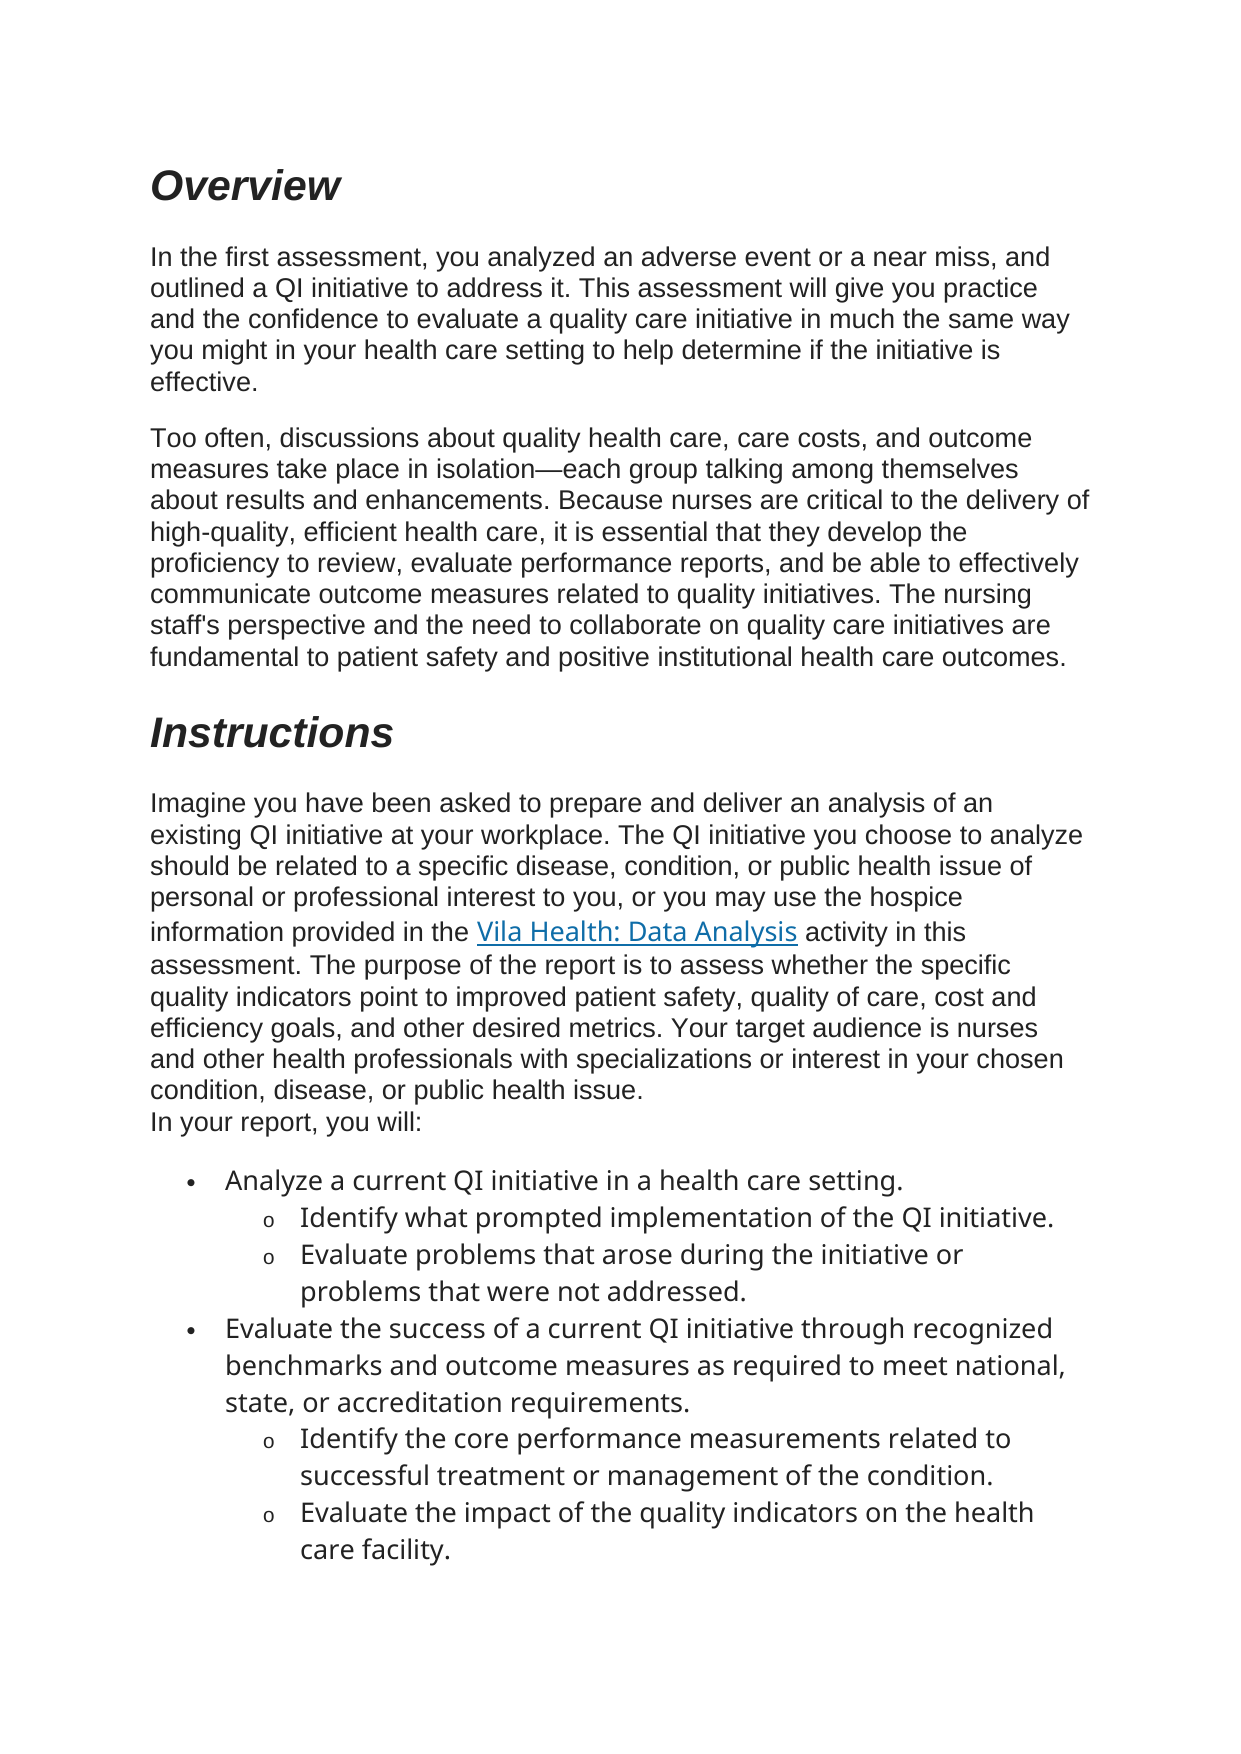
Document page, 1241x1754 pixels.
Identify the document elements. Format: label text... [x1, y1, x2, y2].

subtitle Instructions [150, 697, 1090, 756]
text In your report, you will: [150, 1106, 1090, 1137]
text In the first assessment, you analyzed an adverse event or a near miss, and outlined a QI initiative to address it. This assessment will give you practice and the confidence to evaluate a quality care initiative in much the same way you might in your health care setting to help determine if the initiative is effective. [150, 241, 1090, 397]
list Evaluate problems that arose during the initiative or problems that were not addressed. [262, 1236, 1090, 1309]
text Too often, discussions about quality health care, care costs, and outcome measures take place in isolation—each group talking among themselves about results and enhancements. Because nurses are critical to the delivery of high-quality, efficient health care, it is essential that they develop the proficiency to review, evaluate performance reports, and be able to effectively communicate outcome measures related to quality initiatives. The nursing staff's perspective and the need to collaborate on quality care initiatives are fundamental to patient safety and positive institutional health care outcomes. [150, 422, 1090, 672]
text Imagine you have been asked to prepare and deliver an analysis of an existing QI initiative at your workplace. The QI initiative you choose to analyze should be related to a specific disease, condition, or public health issue of personal or professional interest to you, or you may use the hospice information provided in the Vila Health: Data Analysis activity in this assessment. The purpose of the report is to assess whether the specific quality indicators point to improved patient safety, quality of care, cost and efficiency goals, and other desired metrics. Your target audience is nurses and other health professionals with specializations or interest in your chosen condition, disease, or public health issue. [150, 787, 1090, 1106]
list Identify what prompted implementation of the QI initiative. [262, 1199, 1090, 1236]
subtitle Overview [150, 150, 1090, 209]
list Evaluate the impact of the quality indicators on the health care facility. [262, 1494, 1090, 1567]
list Analyze a current QI initiative in a health care setting. [187, 1162, 1090, 1199]
list Evaluate the success of a current QI initiative through recognized benchmarks and outcome measures as required to meet national, state, or accreditation requirements. [187, 1309, 1090, 1420]
list Identify the core performance measurements related to successful treatment or management of the condition. [262, 1420, 1090, 1494]
